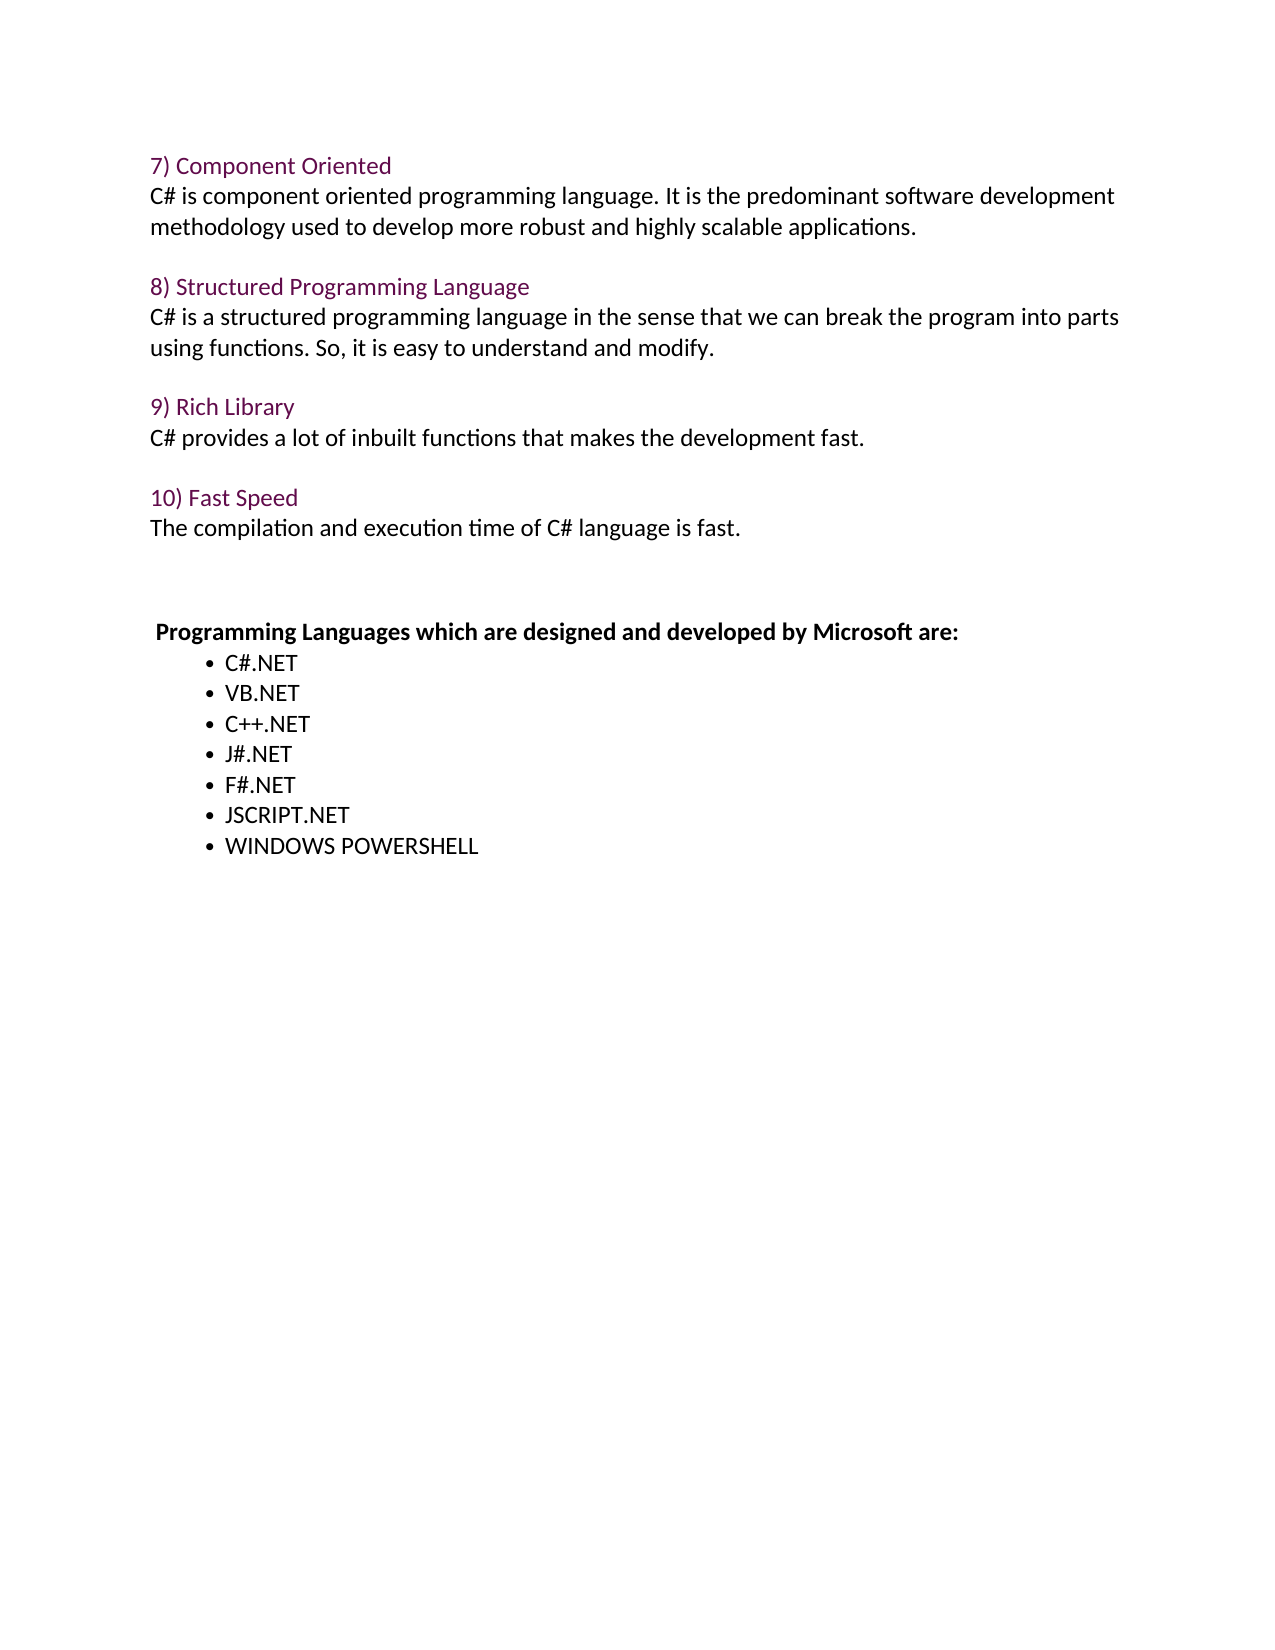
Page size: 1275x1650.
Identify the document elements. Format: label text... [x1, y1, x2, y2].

list J#.NET [206, 738, 1125, 769]
subtitle 7) Component Oriented [150, 150, 1125, 181]
subtitle 10) Fast Speed [150, 482, 1125, 512]
list C++.NET [206, 708, 1125, 738]
text C# is a structured programming language in the sense that we can break the program into parts using functions. So, it is easy to understand and modify. [150, 301, 1125, 362]
text Programming Languages which are designed and developed by Microsoft are: [150, 616, 1125, 647]
text The compilation and execution time of C# language is fast. [150, 512, 1125, 543]
text C# is component oriented programming language. It is the predominant software development methodology used to develop more robust and highly scalable applications. [150, 181, 1125, 242]
list C#.NET [206, 647, 1125, 677]
subtitle 8) Structured Programming Language [150, 271, 1125, 301]
subtitle 9) Rich Library [150, 391, 1125, 422]
list F#.NET [206, 769, 1125, 799]
list WINDOWS POWERSHELL [206, 830, 1125, 861]
list JSCRIPT.NET [206, 799, 1125, 830]
text C# provides a lot of inbuilt functions that makes the development fast. [150, 422, 1125, 452]
list VB.NET [206, 677, 1125, 708]
